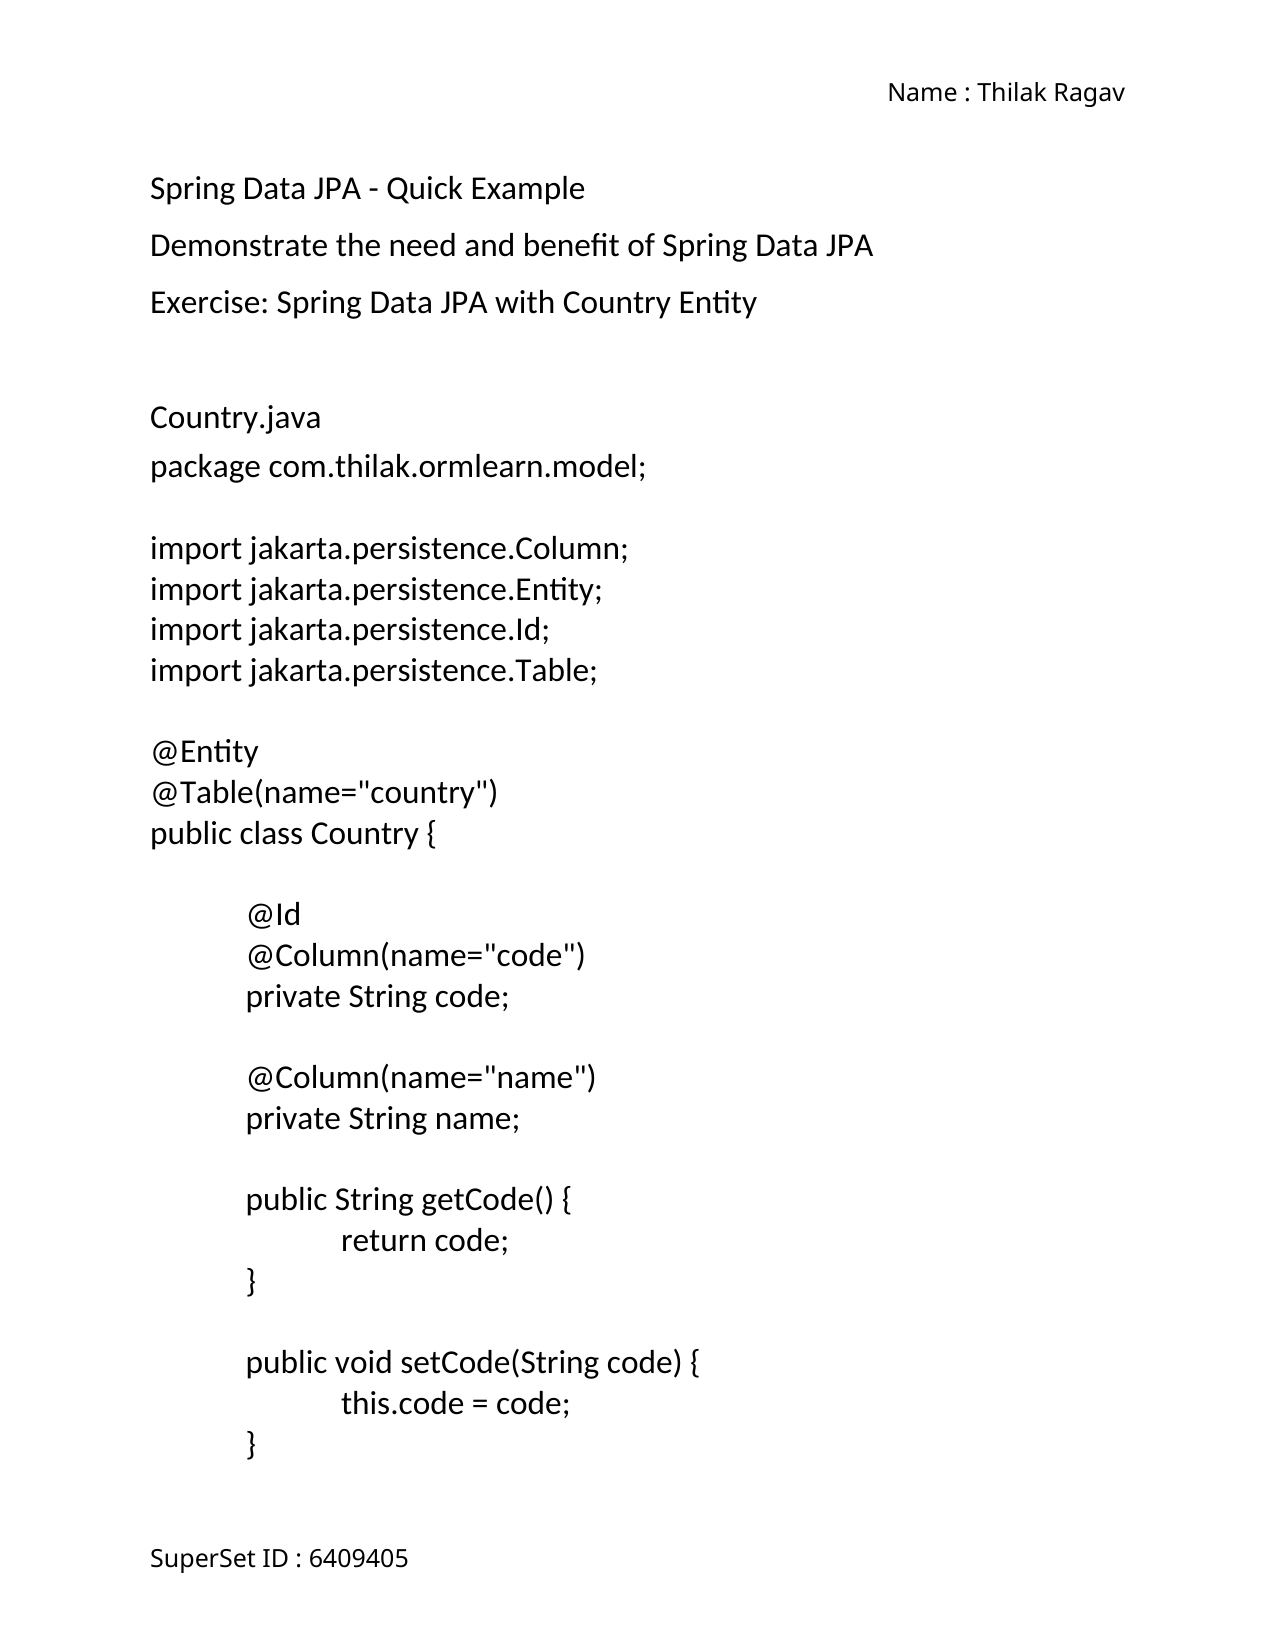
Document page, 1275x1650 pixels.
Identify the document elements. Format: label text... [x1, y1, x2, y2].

text package com.thilak.ormlearn.model; [150, 445, 1125, 486]
text @Table(name="country") [150, 771, 1125, 812]
text public void setCode(String code) { [150, 1341, 1125, 1382]
text } [150, 1423, 1125, 1463]
text return code; [150, 1219, 1125, 1260]
text @Column(name="code") [150, 934, 1125, 975]
subtitle Exercise: Spring Data JPA with Country Entity [150, 281, 1125, 322]
text private String code; [150, 975, 1125, 1016]
subtitle Demonstrate the need and benefit of Spring Data JPA [150, 224, 1125, 265]
text @Entity [150, 730, 1125, 771]
text import jakarta.persistence.Table; [150, 649, 1125, 690]
text import jakarta.persistence.Column; [150, 527, 1125, 567]
text import jakarta.persistence.Id; [150, 608, 1125, 649]
text this.code = code; [150, 1382, 1125, 1423]
text import jakarta.persistence.Entity; [150, 567, 1125, 608]
text private String name; [150, 1097, 1125, 1138]
text public String getCode() { [150, 1178, 1125, 1219]
subtitle Spring Data JPA - Quick Example [150, 167, 1125, 207]
text @Column(name="name") [150, 1056, 1125, 1097]
text @Id [150, 893, 1125, 934]
subtitle Country.java [150, 396, 1125, 437]
text } [150, 1260, 1125, 1301]
text public class Country { [150, 812, 1125, 853]
